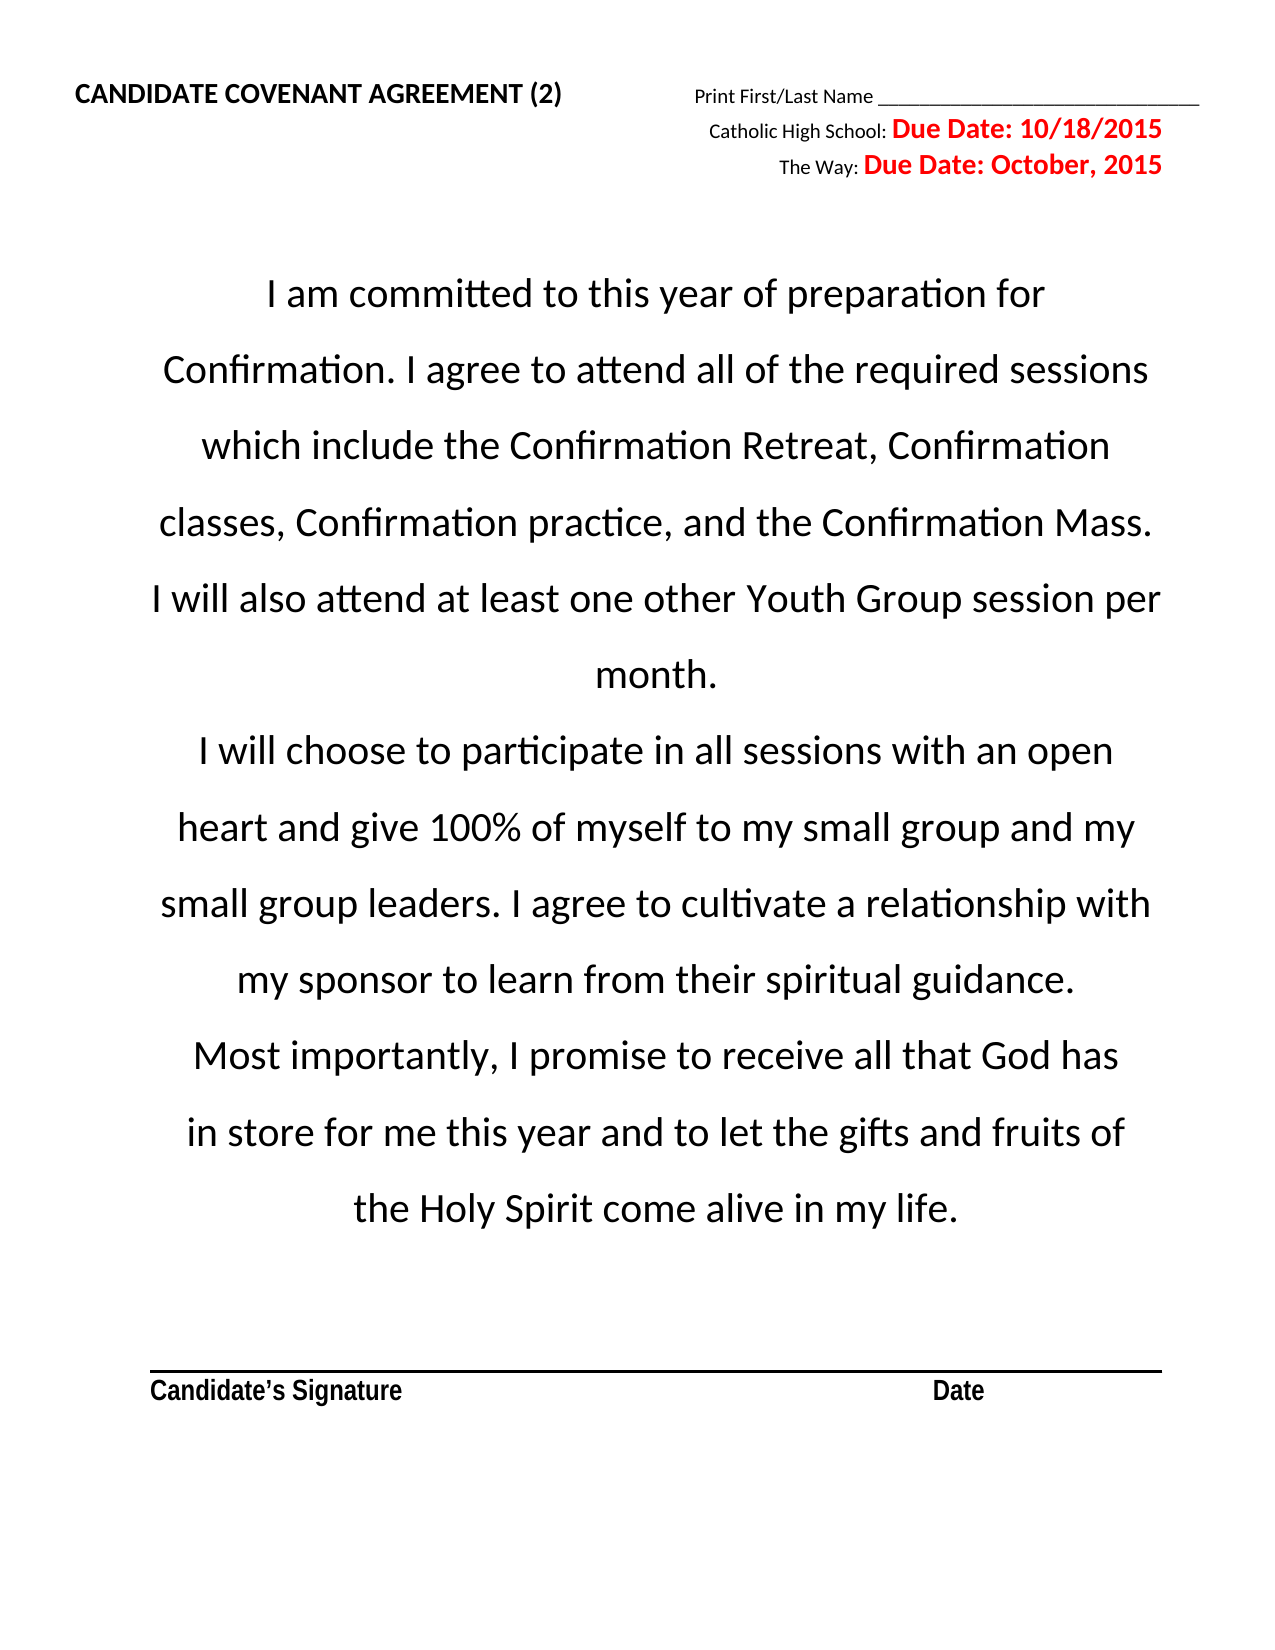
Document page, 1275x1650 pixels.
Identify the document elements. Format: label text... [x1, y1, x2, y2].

text Candidate’s Signature Date [150, 1373, 1162, 1407]
text Most importantly, I promise to receive all that God has [150, 1029, 1162, 1080]
text in store for me this year and to let the gifts and fruits of [150, 1106, 1162, 1156]
text I will choose to participate in all sessions with an open heart and give 100% of myself to my small group and my small group leaders. I agree to cultivate a relationship with my sponsor to learn from their spiritual guidance. [150, 724, 1162, 1004]
text I am committed to this year of preparation for Confirmation. I agree to attend all of the required sessions which include the Confirmation Retreat, Confirmation classes, Confirmation practice, and the Confirmation Mass. I will also attend at least one other Youth Group session per month. [150, 267, 1162, 699]
text the Holy Spirit come alive in my life. [150, 1182, 1162, 1233]
